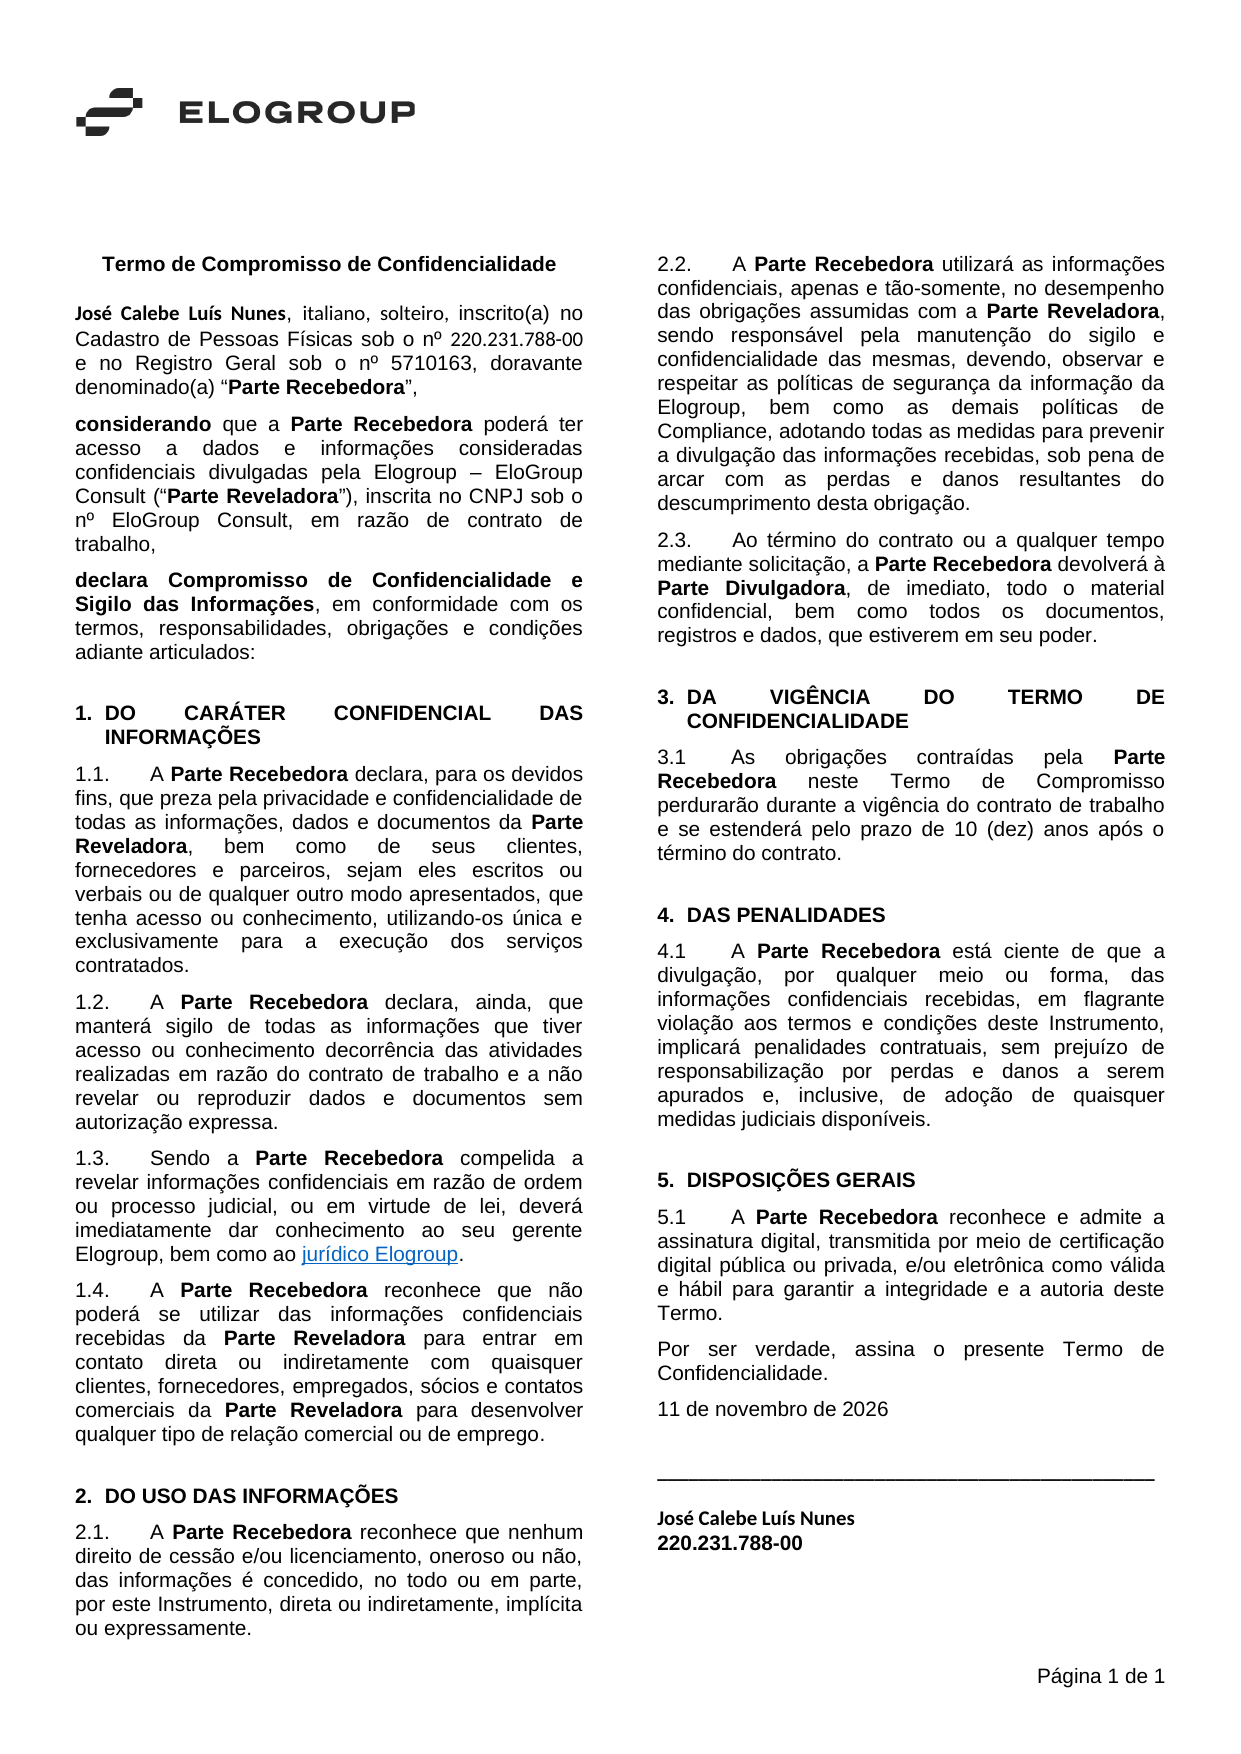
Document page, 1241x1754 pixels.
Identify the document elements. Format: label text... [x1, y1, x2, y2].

list A Parte Recebedora reconhece que nenhum direito de cessão e/ou licenciamento, oneroso ou não, das informações é concedido, no todo ou em parte, por este Instrumento, direta ou indiretamente, implícita ou expressamente. [75, 1520, 583, 1640]
list DISPOSIÇÕES GERAIS [657, 1168, 1165, 1192]
list DAS PENALIDADES [657, 902, 1165, 926]
text Por ser verdade, assina o presente Termo de Confidencialidade. [657, 1337, 1165, 1385]
list DO CARÁTER CONFIDENCIAL DAS INFORMAÇÕES [75, 701, 583, 749]
list A Parte Recebedora utilizará as informações confidenciais, apenas e tão-somente, no desempenho das obrigações assumidas com a Parte Reveladora, sendo responsável pela manutenção do sigilo e confidencialidade das mesmas, devendo, observar e respeitar as políticas de segurança da informação da Elogroup, bem como as demais políticas de Compliance, adotando todas as medidas para prevenir a divulgação das informações recebidas, sob pena de arcar com as perdas e danos resultantes do descumprimento desta obrigação. [657, 251, 1165, 515]
list DA VIGÊNCIA DO TERMO DE CONFIDENCIALIDADE [657, 685, 1165, 733]
list Sendo a Parte Recebedora compelida a revelar informações confidenciais em razão de ordem ou processo judicial, ou em virtude de lei, deverá imediatamente dar conhecimento ao seu gerente Elogroup, bem como ao jurídico Elogroup. [75, 1146, 583, 1266]
list A Parte Recebedora reconhece que não poderá se utilizar das informações confidenciais recebidas da Parte Reveladora para entrar em contato direta ou indiretamente com quaisquer clientes, fornecedores, empregados, sócios e contatos comerciais da Parte Reveladora para desenvolver qualquer tipo de relação comercial ou de emprego. [75, 1278, 583, 1446]
text considerando que a Parte Recebedora poderá ter acesso a dados e informações consideradas confidenciais divulgadas pela Elogroup – EloGroup Consult (“Parte Reveladora”), inscrita no CNPJ sob o nº EloGroup Consult, em razão de contrato de trabalho, [75, 412, 583, 555]
text declara Compromisso de Confidencialidade e Sigilo das Informações, em conformidade com os termos, responsabilidades, obrigações e condições adiante articulados: [75, 568, 583, 664]
list A Parte Recebedora reconhece e admite a assinatura digital, transmitida por meio de certificação digital pública ou privada, e/ou eletrônica como válida e hábil para garantir a integridade e a autoria deste Termo. [657, 1204, 1165, 1324]
text 220.231.788-00 [657, 1530, 1163, 1554]
text Termo de Compromisso de Confidencialidade [75, 251, 583, 275]
text 11 de novembro de 2021 [657, 1397, 1163, 1421]
list As obrigações contraídas pela Parte Recebedora neste Termo de Compromisso perdurarão durante a vigência do contrato de trabalho e se estenderá pelo prazo de 10 (dez) anos após o término do contrato. [657, 745, 1165, 865]
list Ao término do contrato ou a qualquer tempo mediante solicitação, a Parte Recebedora devolverá à Parte Divulgadora, de imediato, todo o material confidencial, bem como todos os documentos, registros e dados, que estiverem em seu poder. [657, 527, 1165, 647]
list A Parte Recebedora declara, para os devidos fins, que preza pela privacidade e confidencialidade de todas as informações, dados e documentos da Parte Reveladora, bem como de seus clientes, fornecedores e parceiros, sejam eles escritos ou verbais ou de qualquer outro modo apresentados, que tenha acesso ou conhecimento, utilizando-os única e exclusivamente para a execução dos serviços contratados. [75, 762, 583, 977]
list DO USO DAS INFORMAÇÕES [75, 1483, 583, 1507]
text ________________________________________________ [657, 1459, 1163, 1484]
text José Calebe Luís Nunes, italiano, solteiro, inscrito(a) no Cadastro de Pessoas Físicas sob o nº 220.231.788-00 e no Registro Geral sob o nº 5710163, doravante denominado(a) “Parte Recebedora”, [75, 300, 583, 399]
list A Parte Recebedora está ciente de que a divulgação, por qualquer meio ou forma, das informações confidenciais recebidas, em flagrante violação aos termos e condições deste Instrumento, implicará penalidades contratuais, sem prejuízo de responsabilização por perdas e danos a serem apurados e, inclusive, de adoção de quaisquer medidas judiciais disponíveis. [657, 939, 1165, 1131]
list A Parte Recebedora declara, ainda, que manterá sigilo de todas as informações que tiver acesso ou conhecimento decorrência das atividades realizadas em razão do contrato de trabalho e a não revelar ou reproduzir dados e documentos sem autorização expressa. [75, 990, 583, 1133]
text José Calebe Luís Nunes [657, 1505, 1163, 1530]
